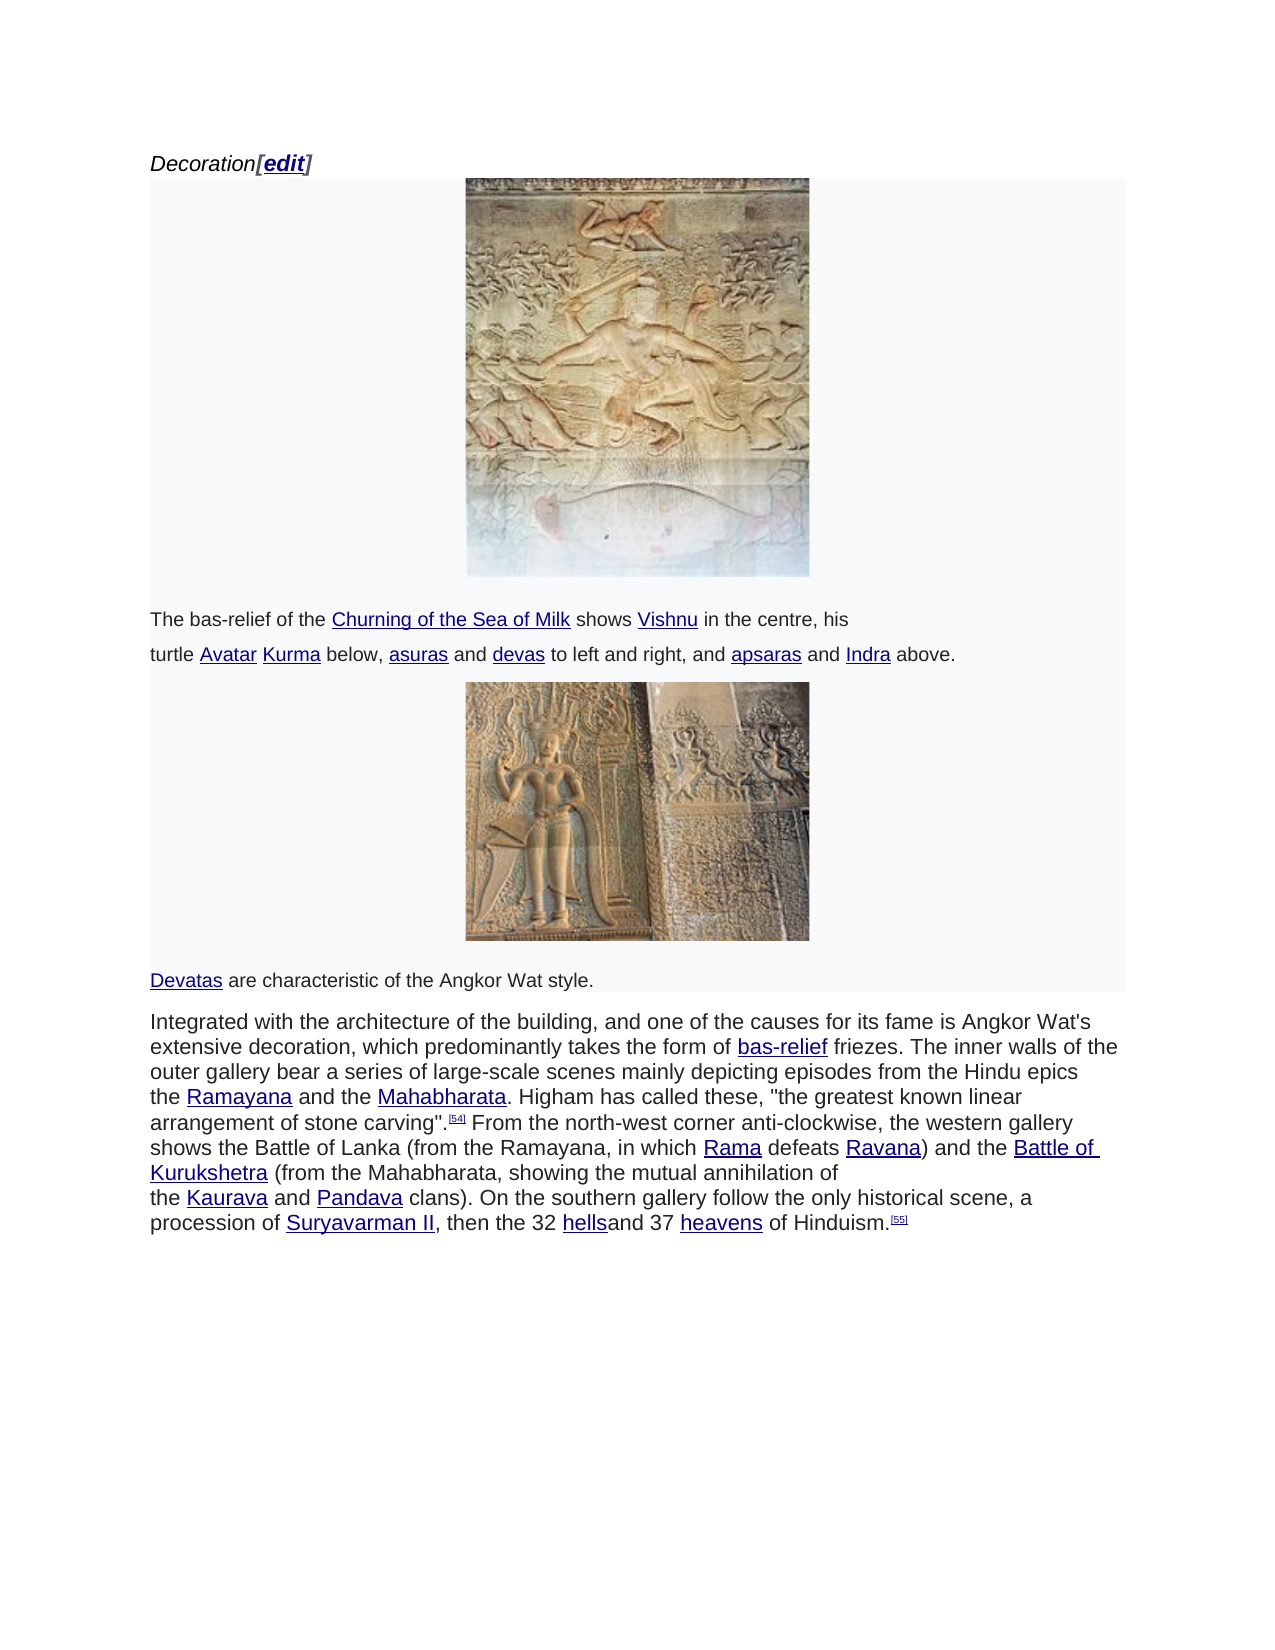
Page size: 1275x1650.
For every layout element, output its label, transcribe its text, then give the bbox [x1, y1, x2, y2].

subtitle Decoration[edit] [150, 150, 1125, 176]
text Integrated with the architecture of the building, and one of the causes for its fame is Angkor Wat's extensive decoration, which predominantly takes the form of bas-relief friezes. The inner walls of the outer gallery bear a series of large-scale scenes mainly depicting episodes from the Hindu epics the Ramayana and the Mahabharata. Higham has called these, "the greatest known linear arrangement of stone carving".[54] From the north-west corner anti-clockwise, the western gallery shows the Battle of Lanka (from the Ramayana, in which Rama defeats Ravana) and the Battle of Kurukshetra (from the Mahabharata, showing the mutual annihilation of the Kaurava and Pandava clans). On the southern gallery follow the only historical scene, a procession of Suryavarman II, then the 32 hellsand 37 heavens of Hinduism.[55] [150, 1008, 1125, 1235]
text Devatas are characteristic of the Angkor Wat style. [150, 957, 1125, 992]
picture [465, 178, 810, 577]
text The bas-relief of the Churning of the Sea of Milk shows Vishnu in the centre, his turtle Avatar Kurma below, asuras and devas to left and right, and apsaras and Indra above. [150, 596, 1125, 666]
picture [465, 682, 810, 941]
